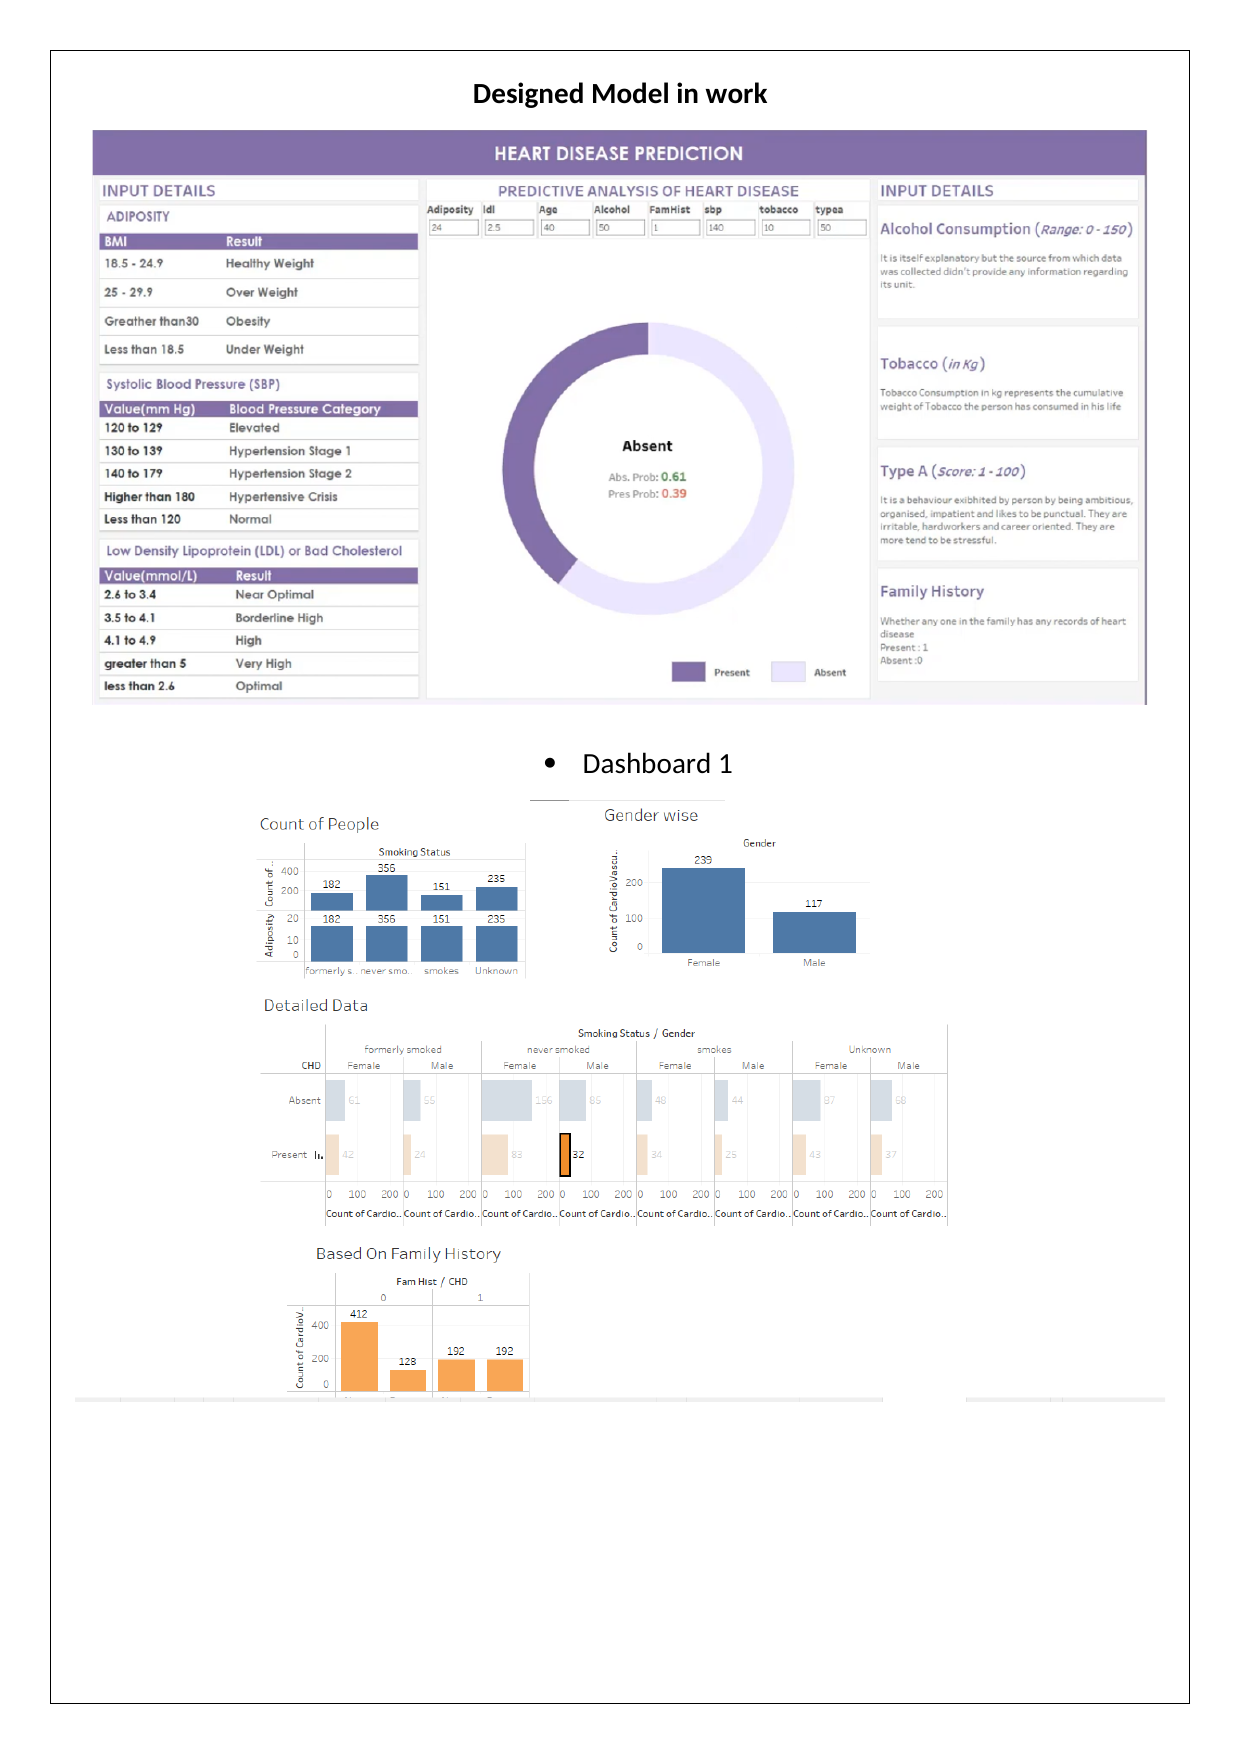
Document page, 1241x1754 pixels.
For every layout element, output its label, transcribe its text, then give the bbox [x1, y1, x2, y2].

list Dashboard 1 [112, 746, 1165, 781]
picture [92, 130, 1148, 705]
picture [75, 800, 1166, 1402]
text Designed Model in work [75, 75, 1165, 111]
